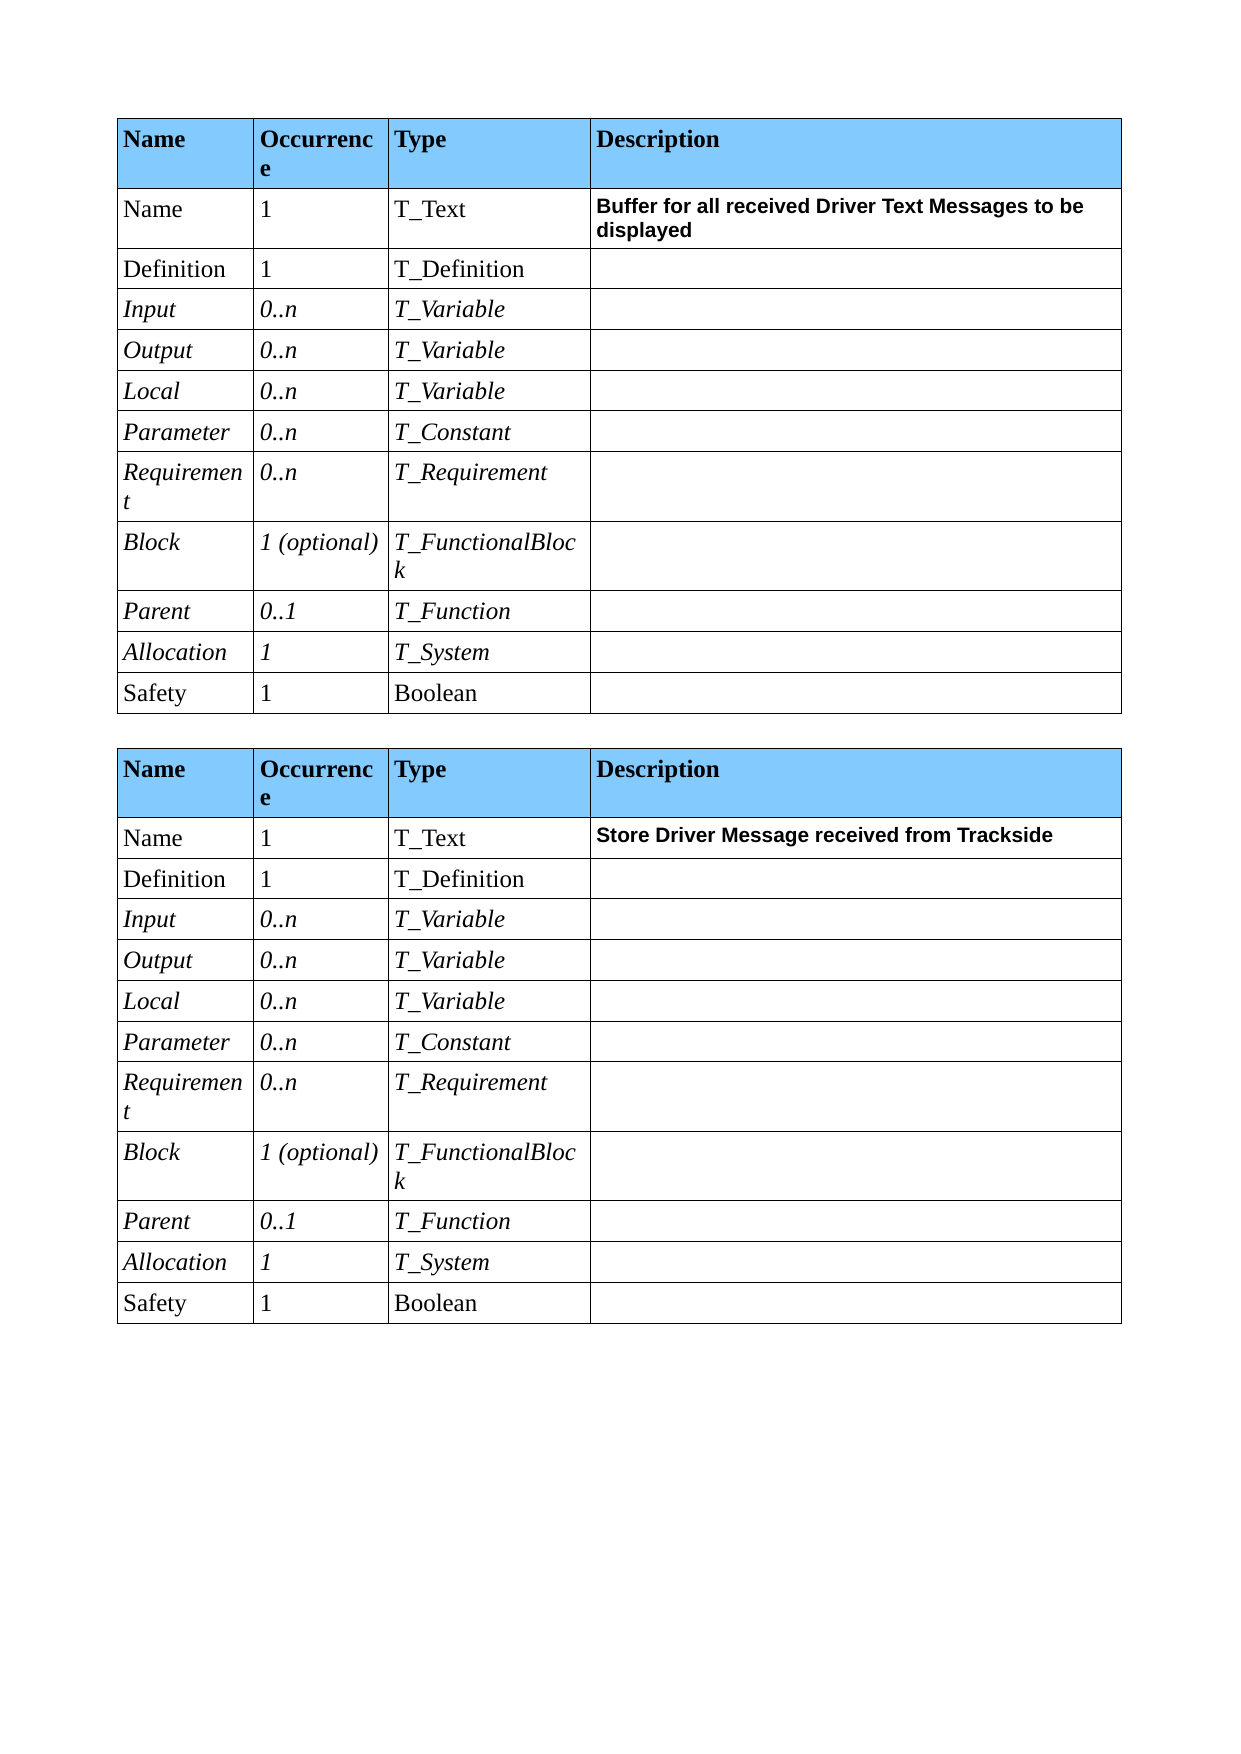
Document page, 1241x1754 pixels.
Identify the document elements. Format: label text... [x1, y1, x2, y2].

table_cell Output [118, 940, 253, 980]
table_cell 0..n [254, 371, 388, 410]
table_cell T_Variable [389, 289, 590, 329]
table_cell 0..n [254, 1062, 388, 1131]
table_cell Name [118, 189, 253, 247]
table_cell T_Variable [389, 899, 590, 939]
table_cell Allocation [118, 632, 253, 672]
table_cell Definition [118, 249, 253, 288]
table_cell Store Driver Message received from Trackside [591, 818, 1121, 858]
table_cell [591, 1201, 1121, 1241]
table_cell 0..n [254, 452, 388, 521]
table_cell [591, 411, 1121, 451]
table_cell [591, 591, 1121, 631]
table_cell 0..n [254, 940, 388, 980]
table_cell [591, 859, 1121, 898]
table_cell Boolean [389, 673, 590, 713]
table_cell Parameter [118, 1022, 253, 1061]
table_cell [591, 1132, 1121, 1200]
table_cell 0..1 [254, 591, 388, 631]
table_header Type [389, 119, 590, 188]
table_cell T_Constant [389, 1022, 590, 1061]
table_cell [591, 981, 1121, 1021]
table_cell Output [118, 330, 253, 370]
table_header Description [591, 749, 1121, 817]
table_cell T_Variable [389, 940, 590, 980]
table_cell T_Requirement [389, 452, 590, 521]
table_cell [591, 289, 1121, 329]
table_cell 1 (optional) [254, 1132, 388, 1200]
table_cell Input [118, 899, 253, 939]
table_cell [591, 452, 1121, 521]
table_cell Parent [118, 591, 253, 631]
table_cell [591, 1242, 1121, 1282]
table_cell T_Variable [389, 981, 590, 1021]
table_cell T_Constant [389, 411, 590, 451]
table_cell [591, 249, 1121, 288]
table_header Type [389, 749, 590, 817]
table_cell Buffer for all received Driver Text Messages to be displayed [591, 189, 1121, 247]
table_cell Boolean [389, 1283, 590, 1323]
table_cell [591, 940, 1121, 980]
table_header Occurrence [254, 119, 388, 188]
table_cell Parameter [118, 411, 253, 451]
table_cell Definition [118, 859, 253, 898]
table_cell Block [118, 522, 253, 590]
table_cell T_Variable [389, 330, 590, 370]
table_cell Parent [118, 1201, 253, 1241]
table_cell [591, 522, 1121, 590]
table_cell Local [118, 371, 253, 410]
table_cell [591, 371, 1121, 410]
table_cell Input [118, 289, 253, 329]
table_cell [591, 1062, 1121, 1131]
table_cell 0..n [254, 411, 388, 451]
table_cell 1 (optional) [254, 522, 388, 590]
table_cell T_FunctionalBlock [389, 1132, 590, 1200]
table_cell T_FunctionalBlock [389, 522, 590, 590]
table_cell Name [118, 818, 253, 858]
table_cell T_System [389, 1242, 590, 1282]
table_cell [591, 1022, 1121, 1061]
table_cell 0..n [254, 899, 388, 939]
table_cell T_Text [389, 818, 590, 858]
table_cell 0..n [254, 1022, 388, 1061]
table_header Name [118, 749, 253, 817]
table_cell 0..n [254, 330, 388, 370]
table_cell Safety [118, 673, 253, 713]
table_cell T_System [389, 632, 590, 672]
table_cell Allocation [118, 1242, 253, 1282]
table_cell T_Definition [389, 249, 590, 288]
table_cell T_Variable [389, 371, 590, 410]
table_cell 0..1 [254, 1201, 388, 1241]
table_cell Safety [118, 1283, 253, 1323]
table_cell T_Requirement [389, 1062, 590, 1131]
table_header Occurrence [254, 749, 388, 817]
table_cell Local [118, 981, 253, 1021]
table_cell T_Function [389, 1201, 590, 1241]
table_cell T_Function [389, 591, 590, 631]
table_cell [591, 673, 1121, 713]
table_cell T_Definition [389, 859, 590, 898]
table_cell Requirement [118, 1062, 253, 1131]
table_cell 0..n [254, 289, 388, 329]
table_cell 0..n [254, 981, 388, 1021]
table_cell [591, 330, 1121, 370]
table_cell Requirement [118, 452, 253, 521]
table_cell [591, 1283, 1121, 1323]
table_cell Block [118, 1132, 253, 1200]
table_cell [591, 899, 1121, 939]
table_cell [591, 632, 1121, 672]
table_header Name [118, 119, 253, 188]
table_cell T_Text [389, 189, 590, 247]
table_header Description [591, 119, 1121, 188]
